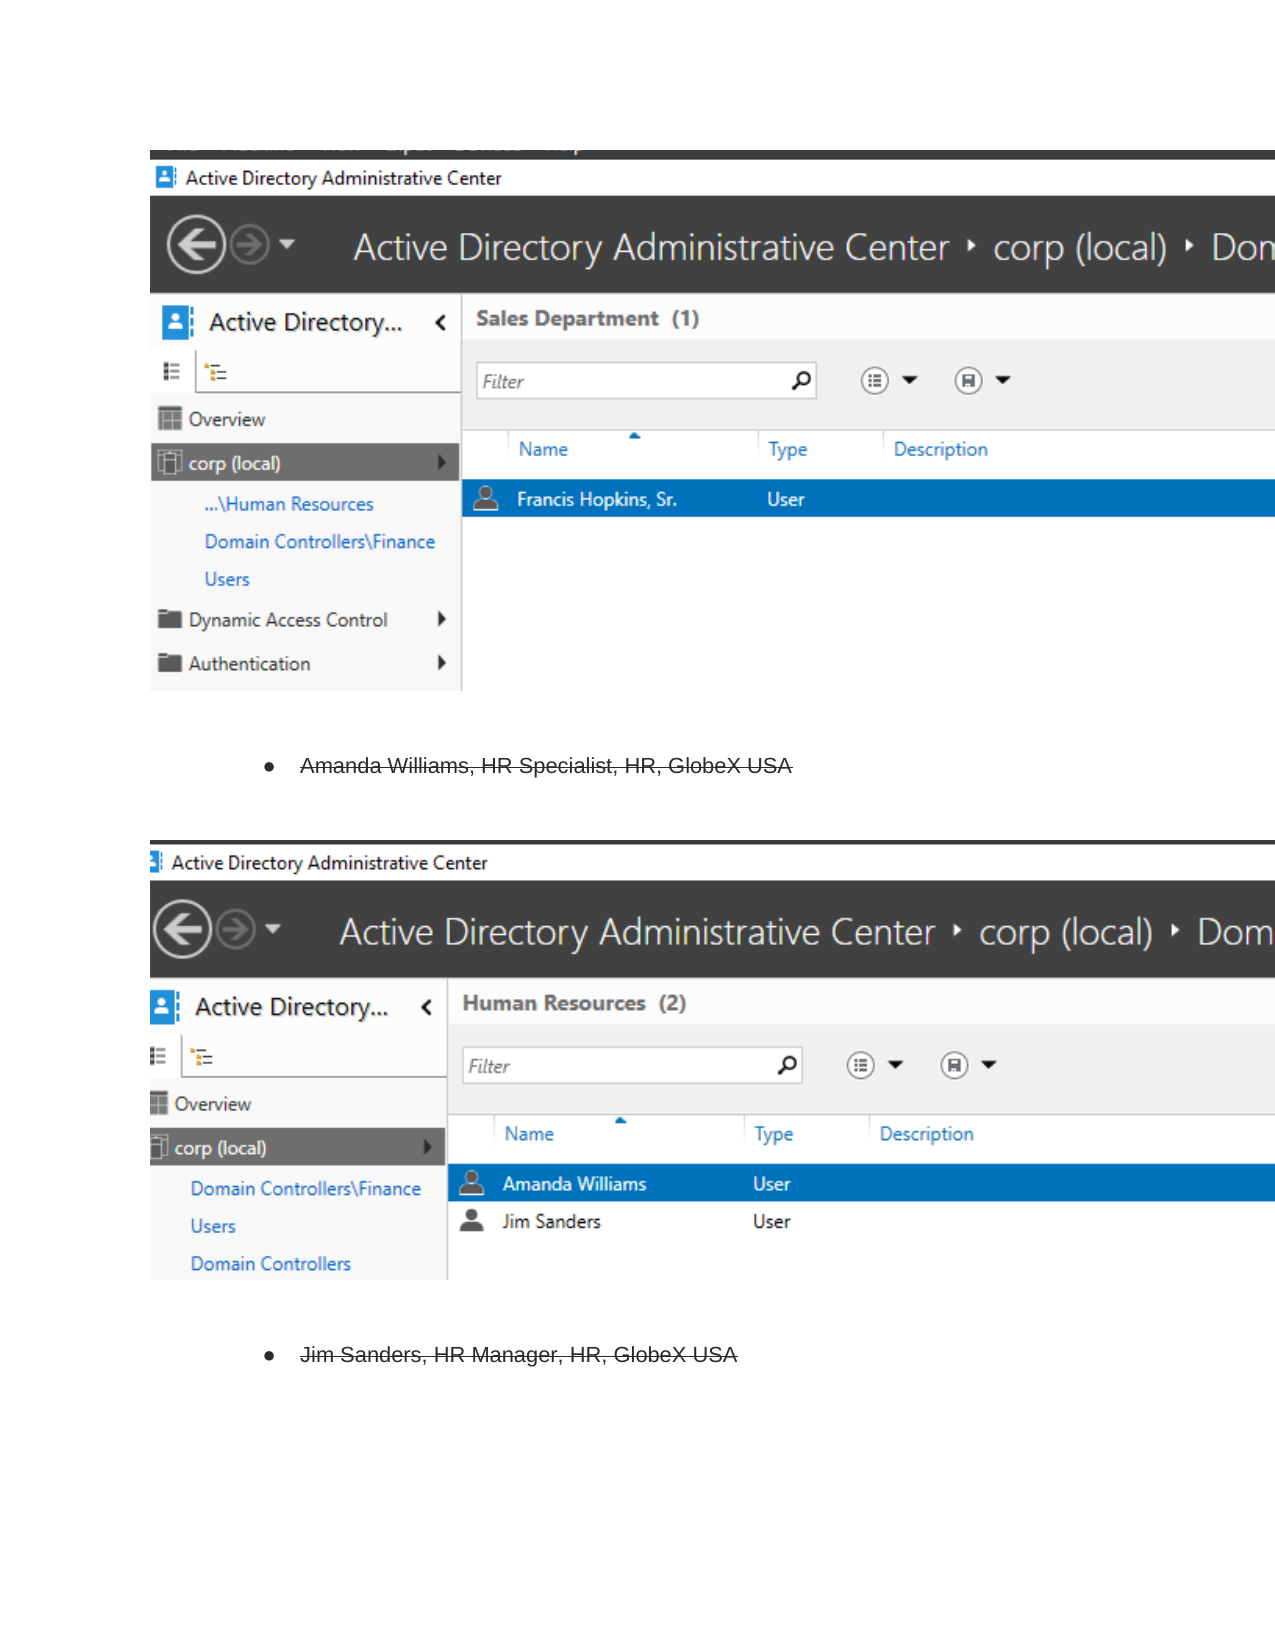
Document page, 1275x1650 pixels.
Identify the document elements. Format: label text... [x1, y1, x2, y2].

picture [150, 840, 1275, 1280]
list Amanda Williams, HR Specialist, HR, GlobeX USA [262, 753, 1125, 778]
list Jim Sanders, HR Manager, HR, GlobeX USA [262, 1342, 1125, 1368]
picture [150, 150, 1275, 691]
